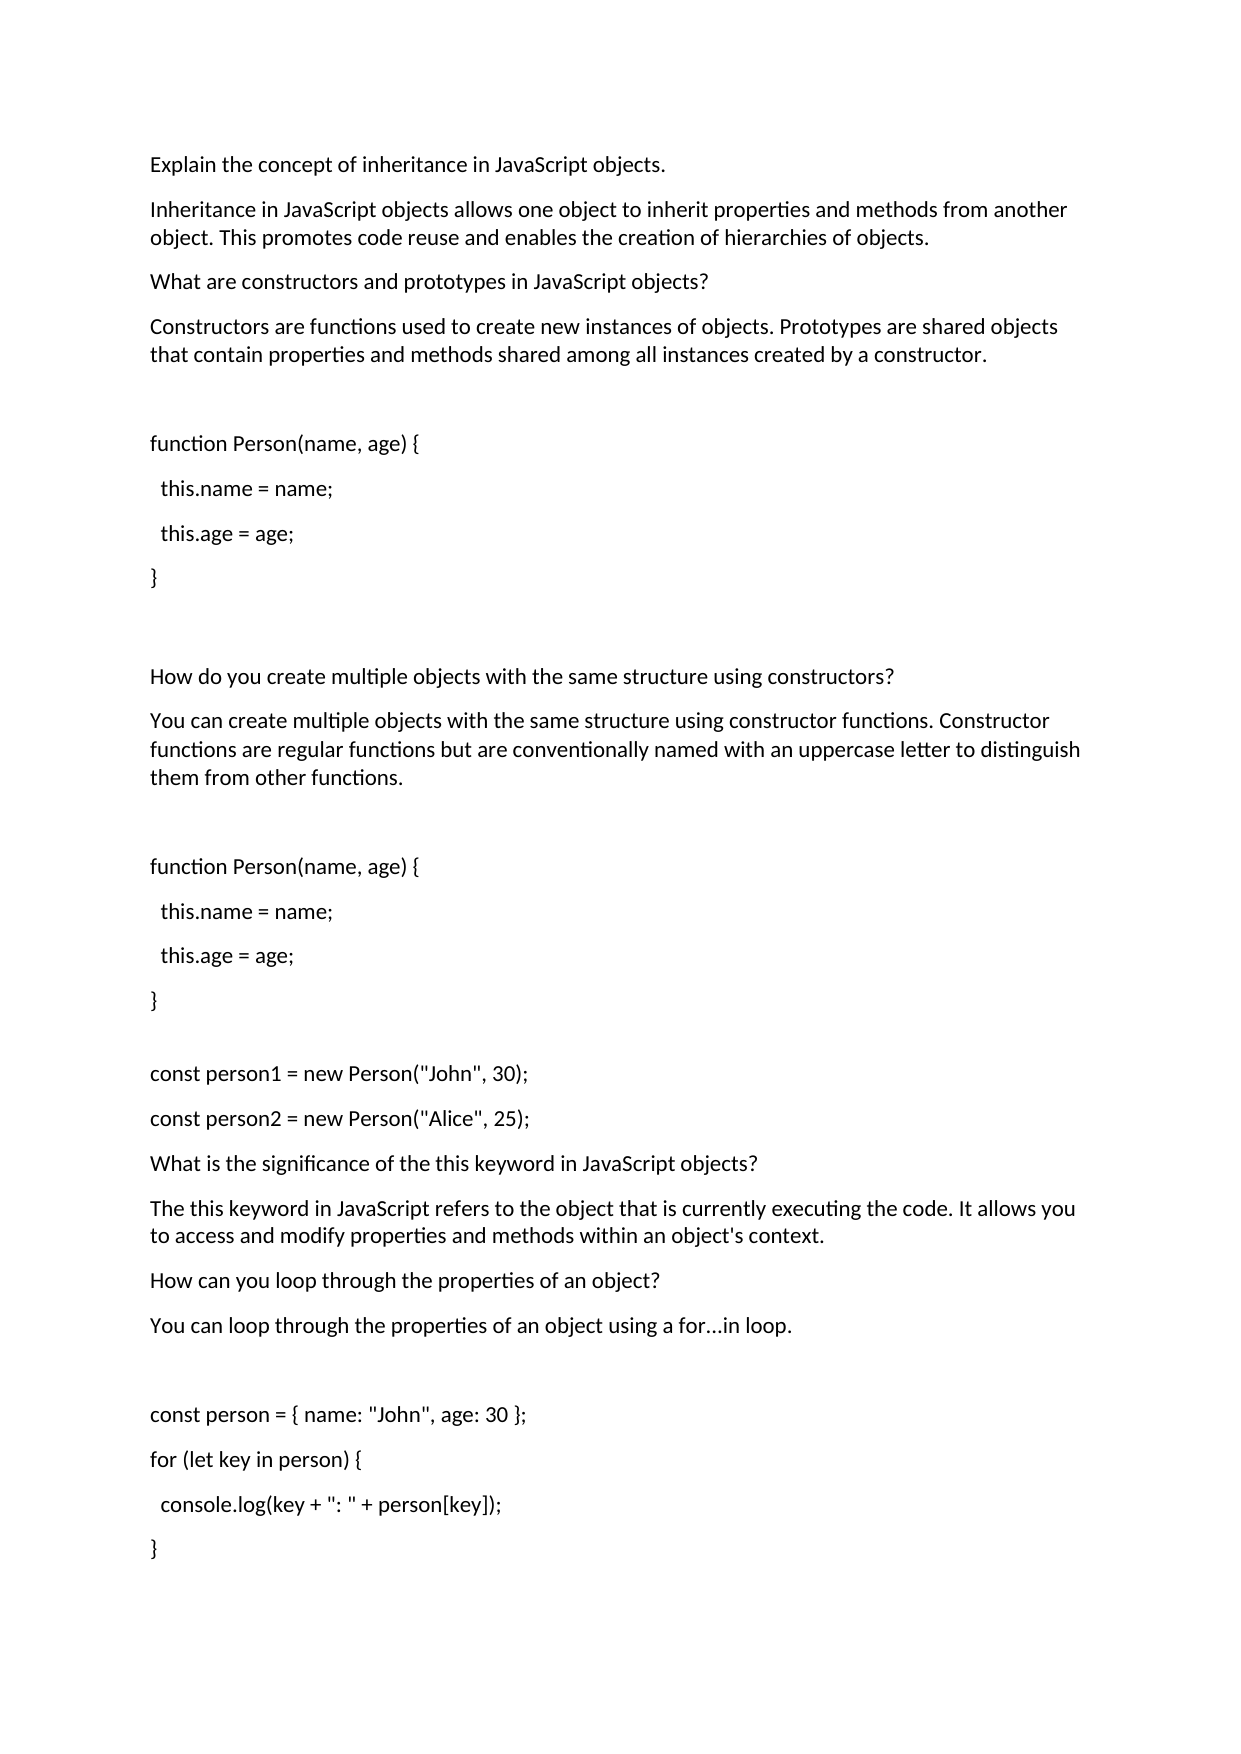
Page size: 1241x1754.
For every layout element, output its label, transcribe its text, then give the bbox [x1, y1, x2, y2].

text You can create multiple objects with the same structure using constructor functions. Constructor functions are regular functions but are conventionally named with an uppercase letter to distinguish them from other functions. [150, 707, 1090, 791]
text What is the significance of the this keyword in JavaScript objects? [150, 1149, 1090, 1177]
text What are constructors and prototypes in JavaScript objects? [150, 267, 1090, 295]
text console.log(key + ": " + person[key]); [150, 1490, 1090, 1518]
text } [150, 1534, 1090, 1562]
text const person2 = new Person("Alice", 25); [150, 1104, 1090, 1132]
text The this keyword in JavaScript refers to the object that is currently executing the code. It allows you to access and modify properties and methods within an object's context. [150, 1194, 1090, 1250]
text How do you create multiple objects with the same structure using constructors? [150, 662, 1090, 690]
text const person1 = new Person("John", 30); [150, 1059, 1090, 1088]
text function Person(name, age) { [150, 852, 1090, 880]
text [150, 1400, 1090, 1428]
text this.age = age; [150, 519, 1090, 547]
text this.name = name; [150, 897, 1090, 925]
text You can loop through the properties of an object using a for...in loop. [150, 1311, 1090, 1339]
text Constructors are functions used to create new instances of objects. Prototypes are shared objects that contain properties and methods shared among all instances created by a constructor. [150, 312, 1090, 368]
text How can you loop through the properties of an object? [150, 1266, 1090, 1294]
text Inheritance in JavaScript objects allows one object to inherit properties and methods from another object. This promotes code reuse and enables the creation of hierarchies of objects. [150, 195, 1090, 251]
text this.name = name; [150, 474, 1090, 502]
text for (let key in person) { [150, 1445, 1090, 1473]
text function Person(name, age) { [150, 429, 1090, 457]
text } [150, 986, 1090, 1014]
text Explain the concept of inheritance in JavaScript objects. [150, 150, 1090, 178]
text this.age = age; [150, 941, 1090, 969]
text } [150, 563, 1090, 592]
